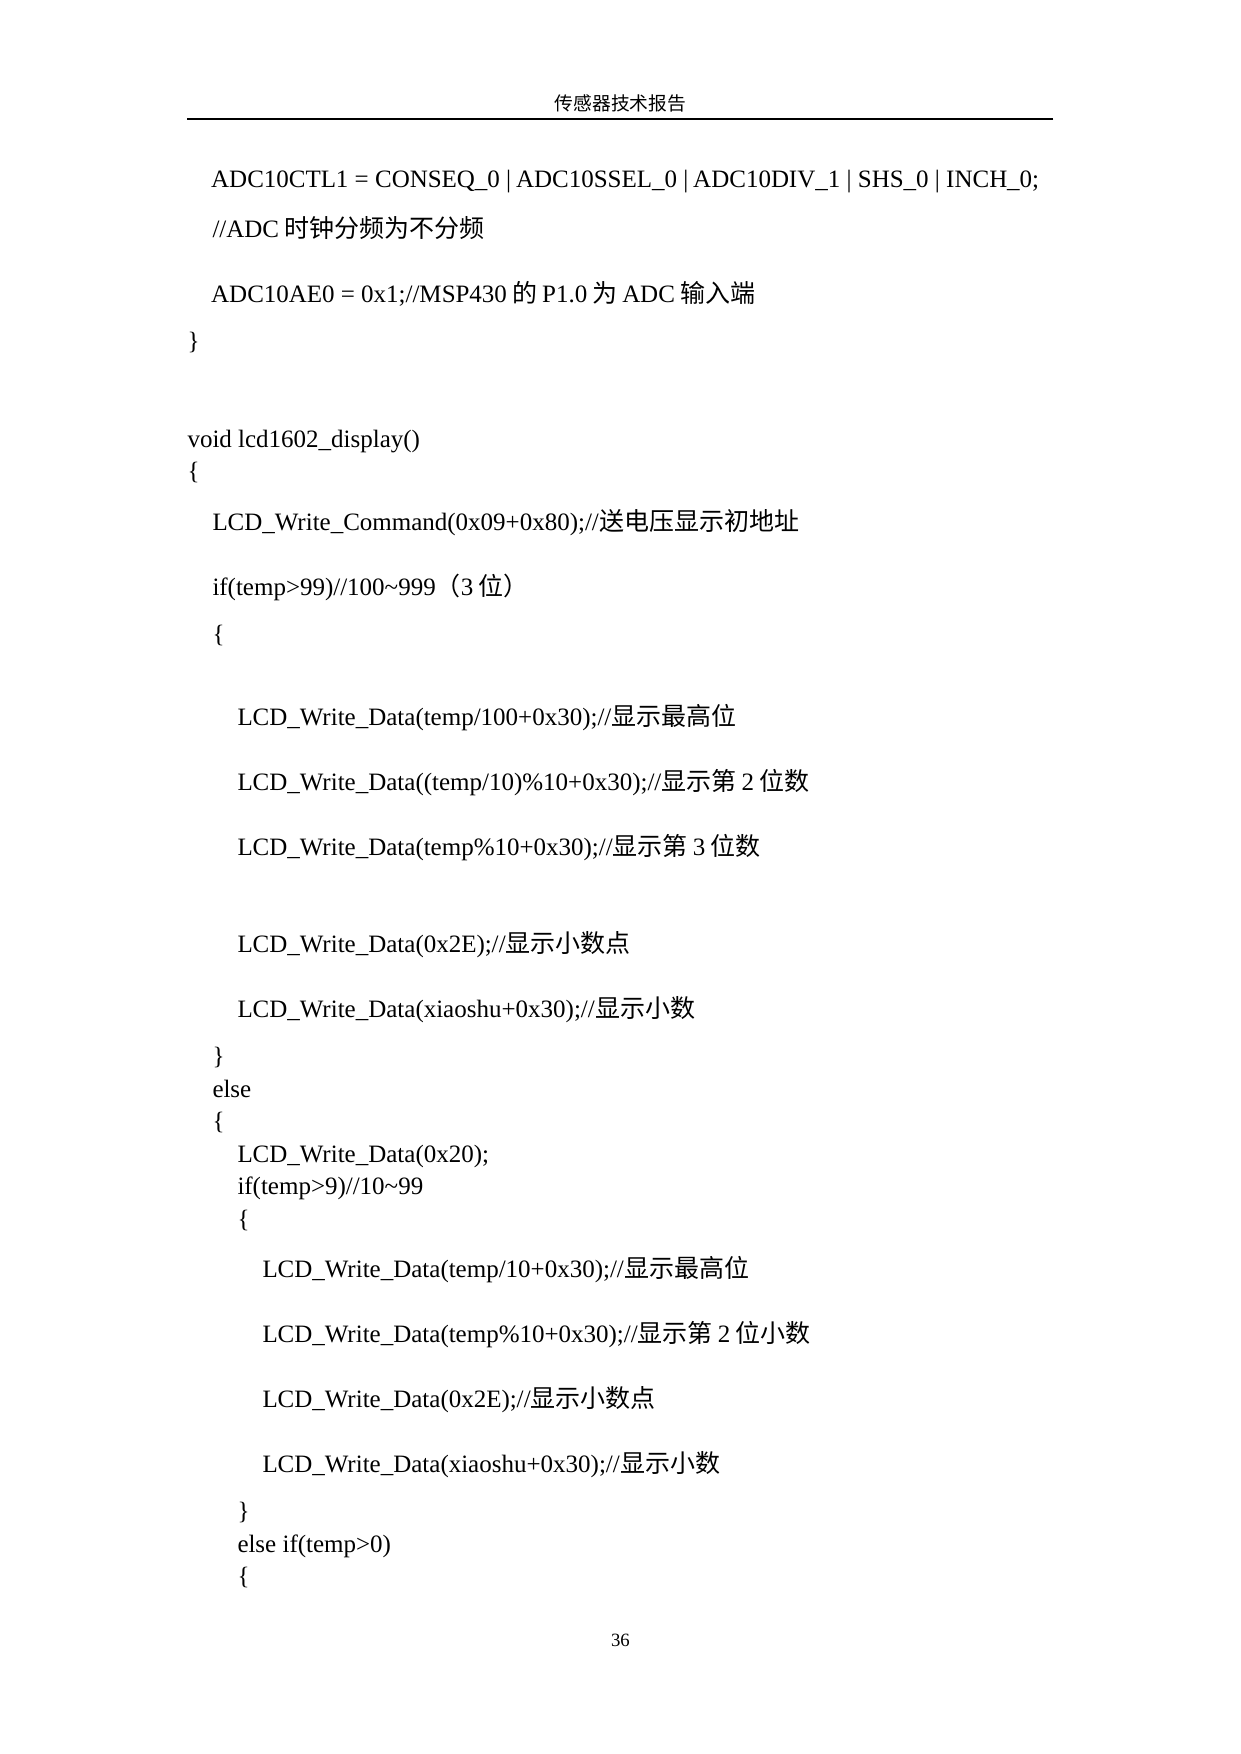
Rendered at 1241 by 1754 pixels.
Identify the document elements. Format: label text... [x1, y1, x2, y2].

text } [187, 1039, 1053, 1072]
text LCD_Write_Command(0x09+0x80);//送电压显示初地址 [187, 487, 1053, 552]
text LCD_Write_Data(0x20); [187, 1137, 1053, 1169]
text { [187, 1104, 1053, 1137]
text { [187, 454, 1053, 487]
text LCD_Write_Data(temp/10+0x30);//显示最高位 [187, 1234, 1053, 1299]
text LCD_Write_Data(temp%10+0x30);//显示第3位数 [187, 812, 1053, 877]
text LCD_Write_Data(xiaoshu+0x30);//显示小数 [187, 1429, 1053, 1494]
text void lcd1602_display() [187, 422, 1053, 454]
text } [187, 324, 1053, 357]
text LCD_Write_Data(0x2E);//显示小数点 [187, 1364, 1053, 1429]
text else if(temp>0) [187, 1527, 1053, 1559]
text } [187, 1494, 1053, 1527]
text ADC10AE0 = 0x1;//MSP430的P1.0为ADC输入端 [187, 259, 1053, 324]
text if(temp>9)//10~99 [187, 1169, 1053, 1202]
text LCD_Write_Data(xiaoshu+0x30);//显示小数 [187, 974, 1053, 1039]
text LCD_Write_Data(temp/100+0x30);//显示最高位 [187, 682, 1053, 747]
text LCD_Write_Data(temp%10+0x30);//显示第2位小数 [187, 1299, 1053, 1364]
text //ADC时钟分频为不分频 [187, 194, 1053, 259]
text { [187, 617, 1053, 649]
text else [187, 1072, 1053, 1104]
text { [187, 1559, 1053, 1592]
text LCD_Write_Data(0x2E);//显示小数点 [187, 909, 1053, 974]
text { [187, 1202, 1053, 1234]
text ADC10CTL1 = CONSEQ_0 | ADC10SSEL_0 | ADC10DIV_1 | SHS_0 | INCH_0; [187, 162, 1053, 194]
text if(temp>99)//100~999（3位） [187, 552, 1053, 617]
text LCD_Write_Data((temp/10)%10+0x30);//显示第2位数 [187, 747, 1053, 812]
